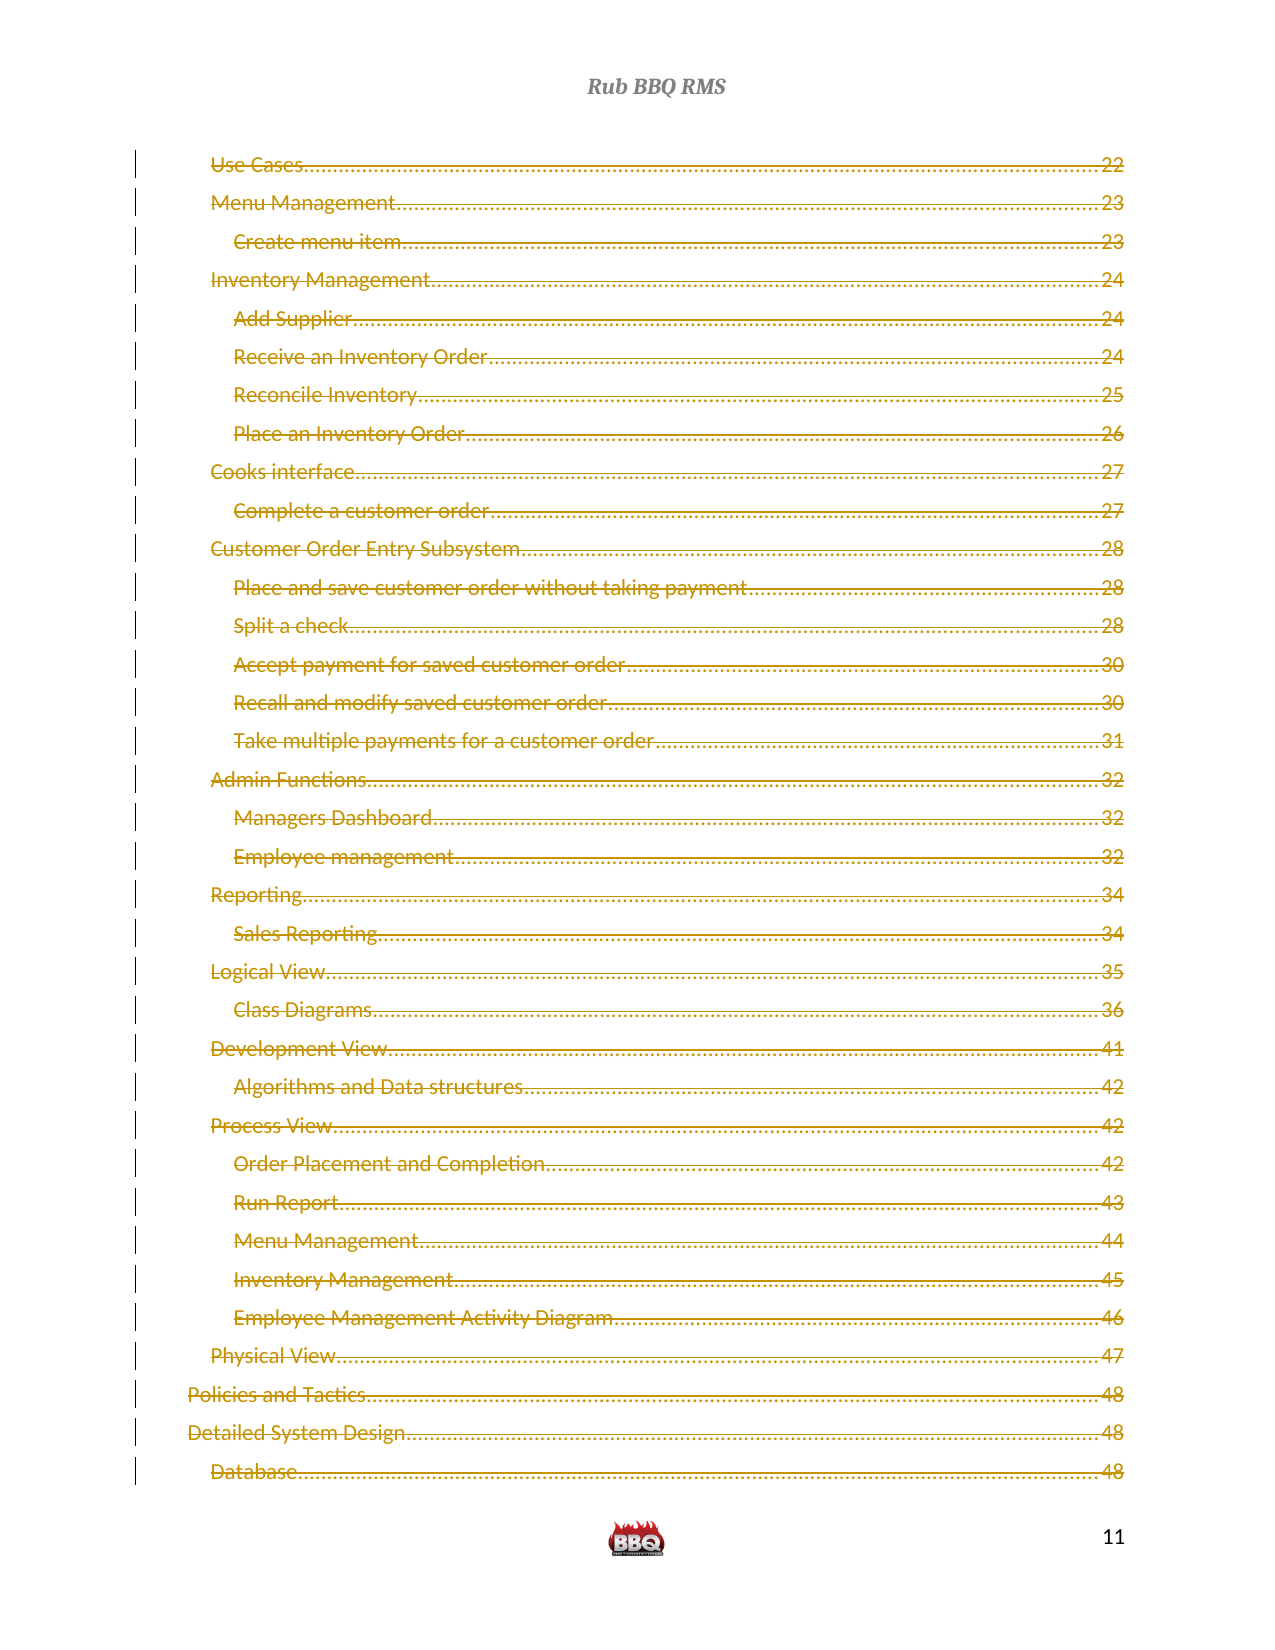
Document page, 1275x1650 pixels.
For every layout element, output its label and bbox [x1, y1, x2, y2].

picture [607, 1514, 666, 1562]
